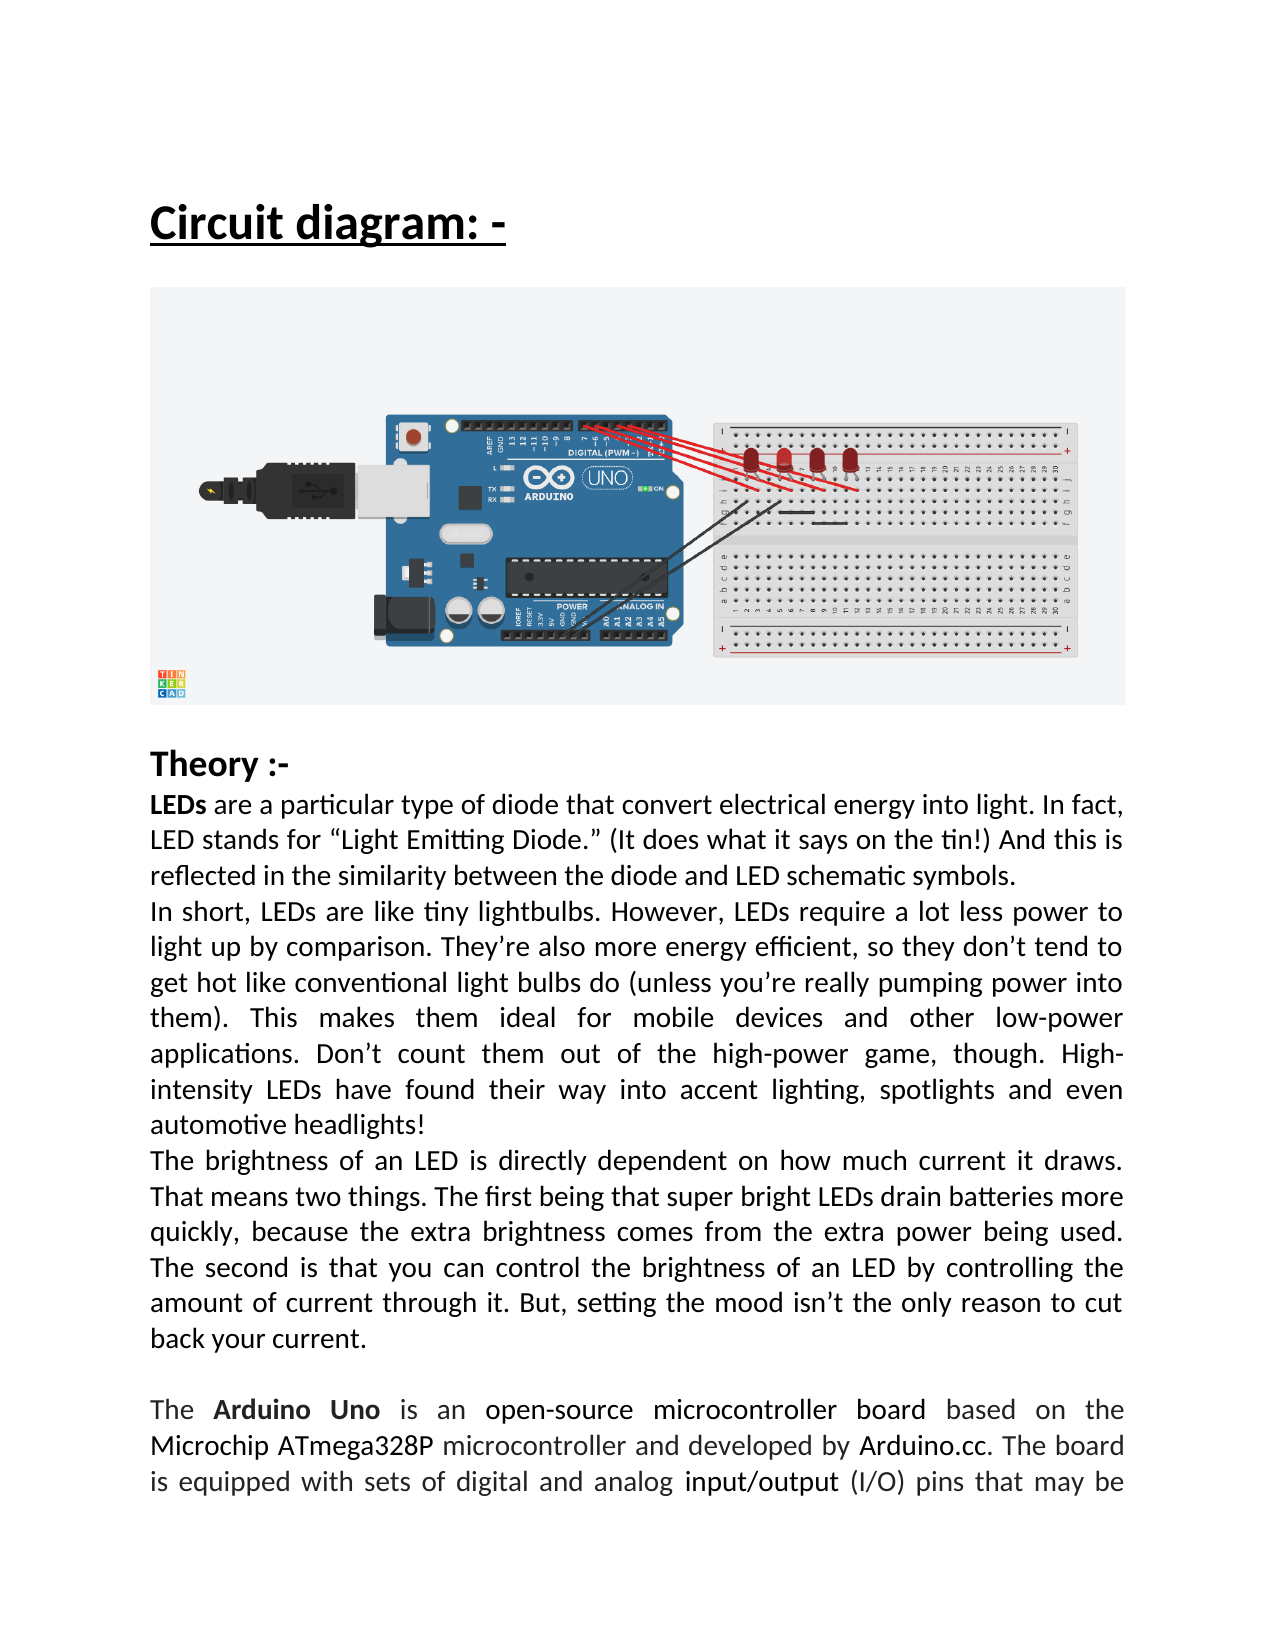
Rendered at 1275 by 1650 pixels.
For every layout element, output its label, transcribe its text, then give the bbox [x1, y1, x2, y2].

text LEDs are a particular type of diode that convert electrical energy into light. In fact, LED stands for “Light Emitting Diode.” (It does what it says on the tin!) And this is reflected in the similarity between the diode and LED schematic symbols. [150, 786, 1125, 893]
text In short, LEDs are like tiny lightbulbs. However, LEDs require a lot less power to light up by comparison. They’re also more energy efficient, so they don’t tend to get hot like conventional light bulbs do (unless you’re really pumping power into them). This makes them ideal for mobile devices and other low-power applications. Don’t count them out of the high-power game, though. High-intensity LEDs have found their way into accent lighting, spotlights and even automotive headlights! [150, 893, 1125, 1142]
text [150, 1391, 1125, 1498]
text Circuit diagram: - [150, 191, 1125, 252]
picture [150, 287, 1125, 705]
text The brightness of an LED is directly dependent on how much current it draws. That means two things. The first being that super bright LEDs drain batteries more quickly, because the extra brightness comes from the extra power being used. The second is that you can control the brightness of an LED by controlling the amount of current through it. But, setting the mood isn’t the only reason to cut back your current. [150, 1142, 1125, 1356]
text Theory :- [150, 740, 1125, 786]
